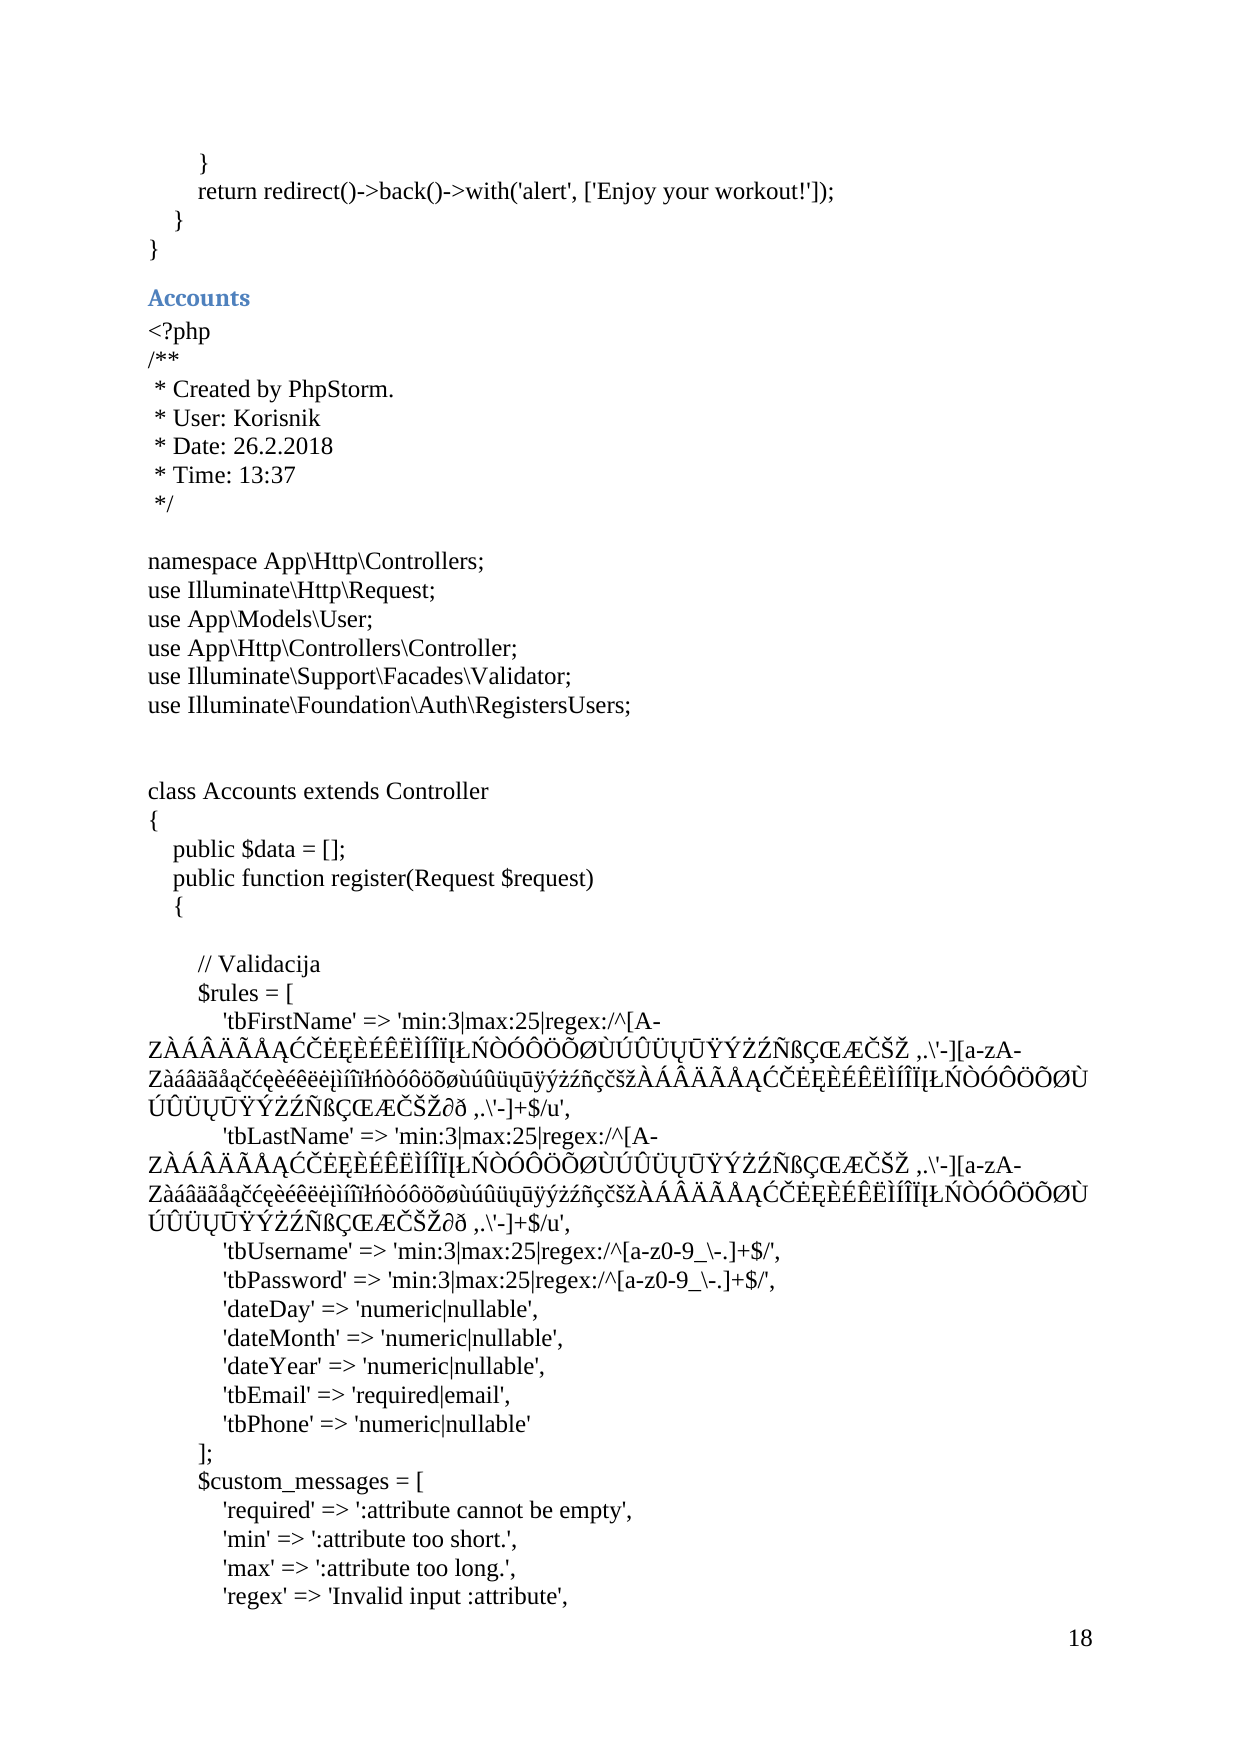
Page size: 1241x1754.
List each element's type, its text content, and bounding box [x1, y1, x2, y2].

text * Created by PhpStorm. [148, 374, 1093, 403]
text } [148, 148, 1093, 176]
text 'required' => ':attribute cannot be empty', [148, 1495, 1093, 1524]
text <?php [148, 316, 1093, 345]
text * Time: 13:37 [148, 460, 1093, 489]
text 'tbPassword' => 'min:3|max:25|regex:/^[a-z0-9_\-.]+$/', [148, 1265, 1093, 1294]
text public $data = []; [148, 834, 1093, 863]
text { [148, 805, 1093, 834]
text return redirect()->back()->with('alert', ['Enjoy your workout!']); [148, 176, 1093, 205]
text use Illuminate\Support\Facades\Validator; [148, 661, 1093, 690]
text use App\Http\Controllers\Controller; [148, 633, 1093, 661]
text } [148, 205, 1093, 234]
text use App\Models\User; [148, 604, 1093, 633]
text 'dateYear' => 'numeric|nullable', [148, 1351, 1093, 1380]
text 'min' => ':attribute too short.', [148, 1524, 1093, 1553]
text 'regex' => 'Invalid input :attribute', [148, 1581, 1093, 1610]
text */ [148, 489, 1093, 518]
text * User: Korisnik [148, 403, 1093, 431]
text 'tbUsername' => 'min:3|max:25|regex:/^[a-z0-9_\-.]+$/', [148, 1236, 1093, 1265]
text $rules = [ [148, 978, 1093, 1006]
text // Validacija [148, 949, 1093, 978]
text 'tbEmail' => 'required|email', [148, 1380, 1093, 1409]
text 'tbPhone' => 'numeric|nullable' [148, 1409, 1093, 1438]
text class Accounts extends Controller [148, 776, 1093, 805]
text use Illuminate\Foundation\Auth\RegistersUsers; [148, 690, 1093, 719]
text 'tbFirstName' => 'min:3|max:25|regex:/^[A-ZÀÁÂÄÃÅĄĆČĖĘÈÉÊËÌÍÎÏĮŁŃÒÓÔÖÕØÙÚÛÜŲŪŸÝŻŹÑßÇŒÆČŠŽ ,.\'-][a-zA-ZàáâäãåąčćęèéêëėįìíîïłńòóôöõøùúûüųūÿýżźñçčšžÀÁÂÄÃÅĄĆČĖĘÈÉÊËÌÍÎÏĮŁŃÒÓÔÖÕØÙÚÛÜŲŪŸÝŻŹÑßÇŒÆČŠŽ∂ð ,.\'-]+$/u', [148, 1006, 1093, 1121]
text } [148, 234, 1093, 263]
text ]; [148, 1438, 1093, 1466]
text use Illuminate\Http\Request; [148, 575, 1093, 604]
text 'tbLastName' => 'min:3|max:25|regex:/^[A-ZÀÁÂÄÃÅĄĆČĖĘÈÉÊËÌÍÎÏĮŁŃÒÓÔÖÕØÙÚÛÜŲŪŸÝŻŹÑßÇŒÆČŠŽ ,.\'-][a-zA-ZàáâäãåąčćęèéêëėįìíîïłńòóôöõøùúûüųūÿýżźñçčšžÀÁÂÄÃÅĄĆČĖĘÈÉÊËÌÍÎÏĮŁŃÒÓÔÖÕØÙÚÛÜŲŪŸÝŻŹÑßÇŒÆČŠŽ∂ð ,.\'-]+$/u', [148, 1121, 1093, 1236]
text $custom_messages = [ [148, 1466, 1093, 1495]
text /** [148, 345, 1093, 374]
subtitle Accounts [148, 283, 1093, 312]
text namespace App\Http\Controllers; [148, 546, 1093, 575]
text { [148, 891, 1093, 920]
text public function register(Request $request) [148, 863, 1093, 891]
text * Date: 26.2.2018 [148, 431, 1093, 460]
text 'dateMonth' => 'numeric|nullable', [148, 1323, 1093, 1351]
text 'max' => ':attribute too long.', [148, 1553, 1093, 1581]
text 'dateDay' => 'numeric|nullable', [148, 1294, 1093, 1323]
